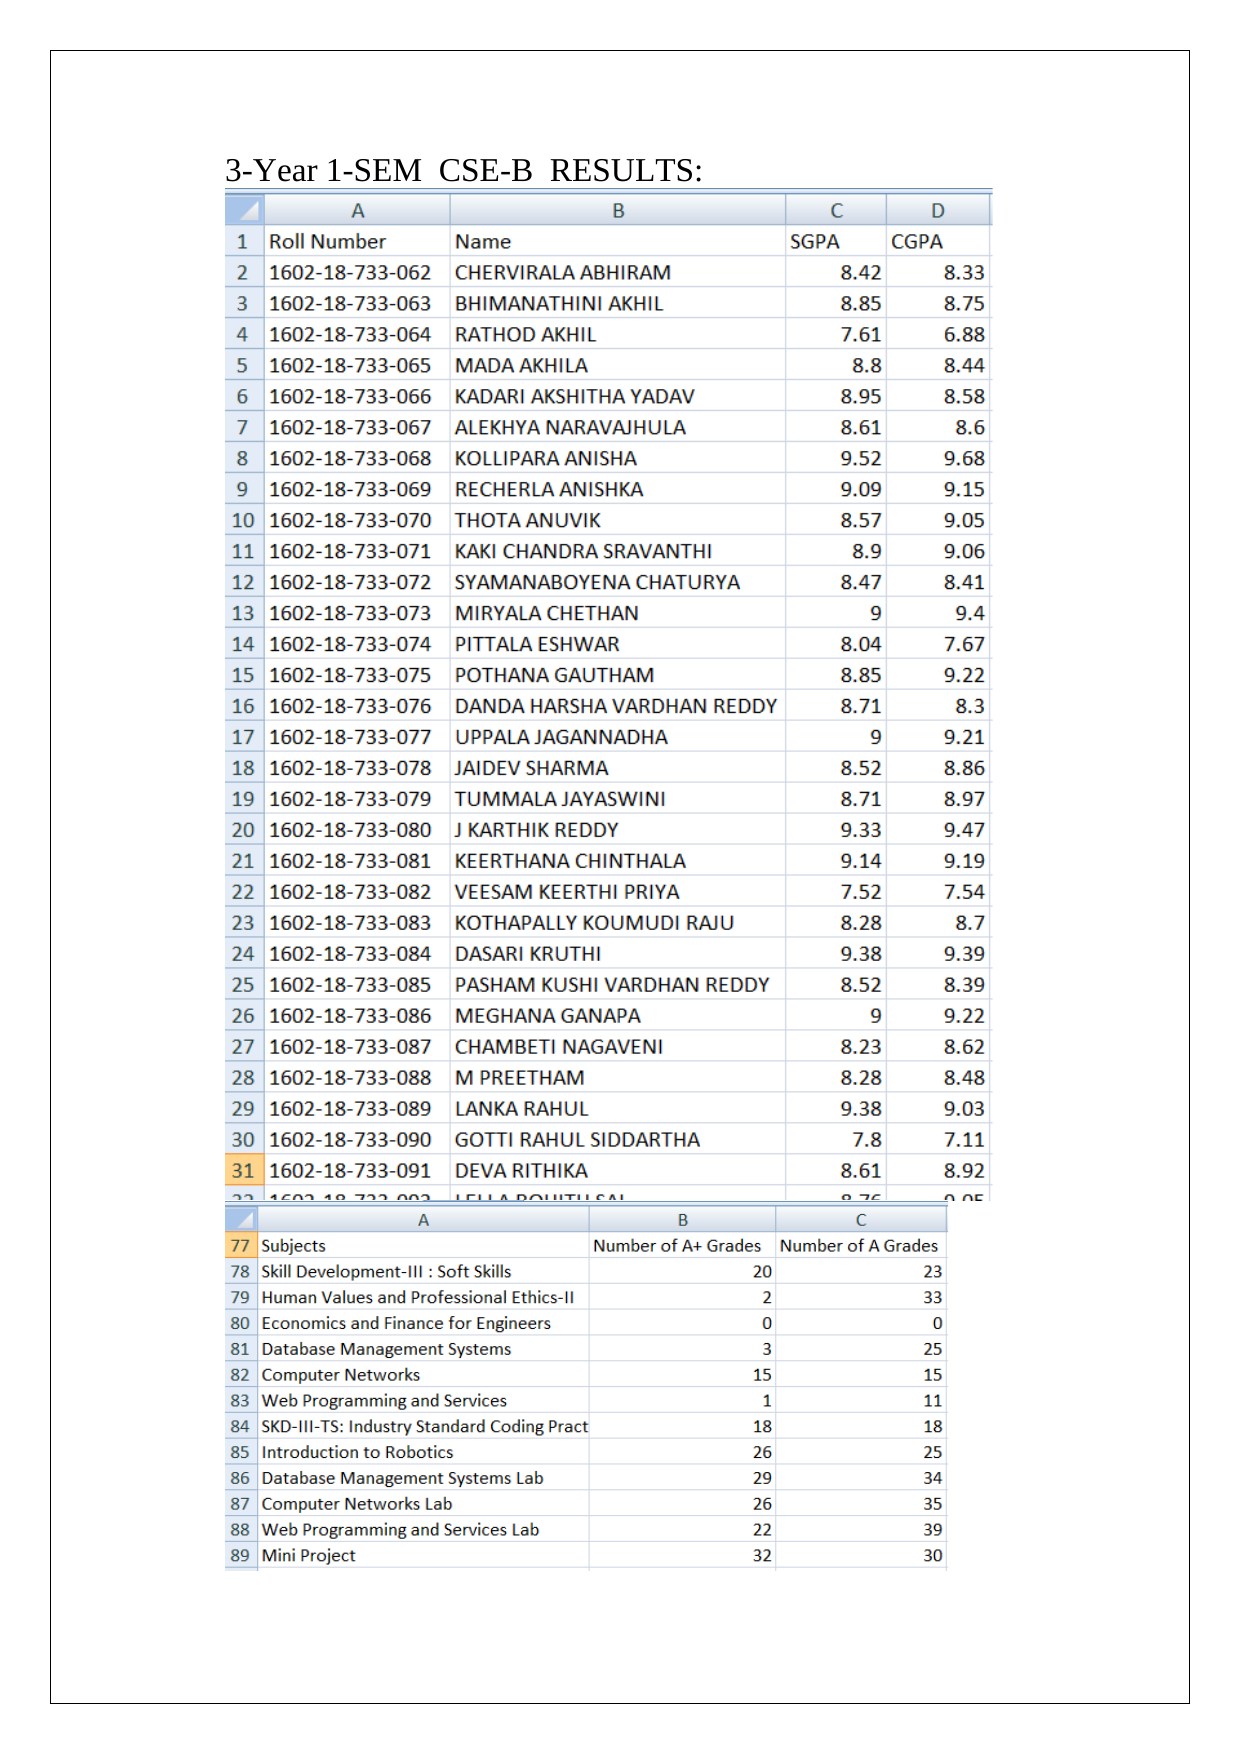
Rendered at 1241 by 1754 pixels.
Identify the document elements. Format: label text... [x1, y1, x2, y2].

picture [225, 188, 993, 1571]
text 3-Year 1-SEM CSE-B RESULTS: [225, 150, 1053, 1201]
